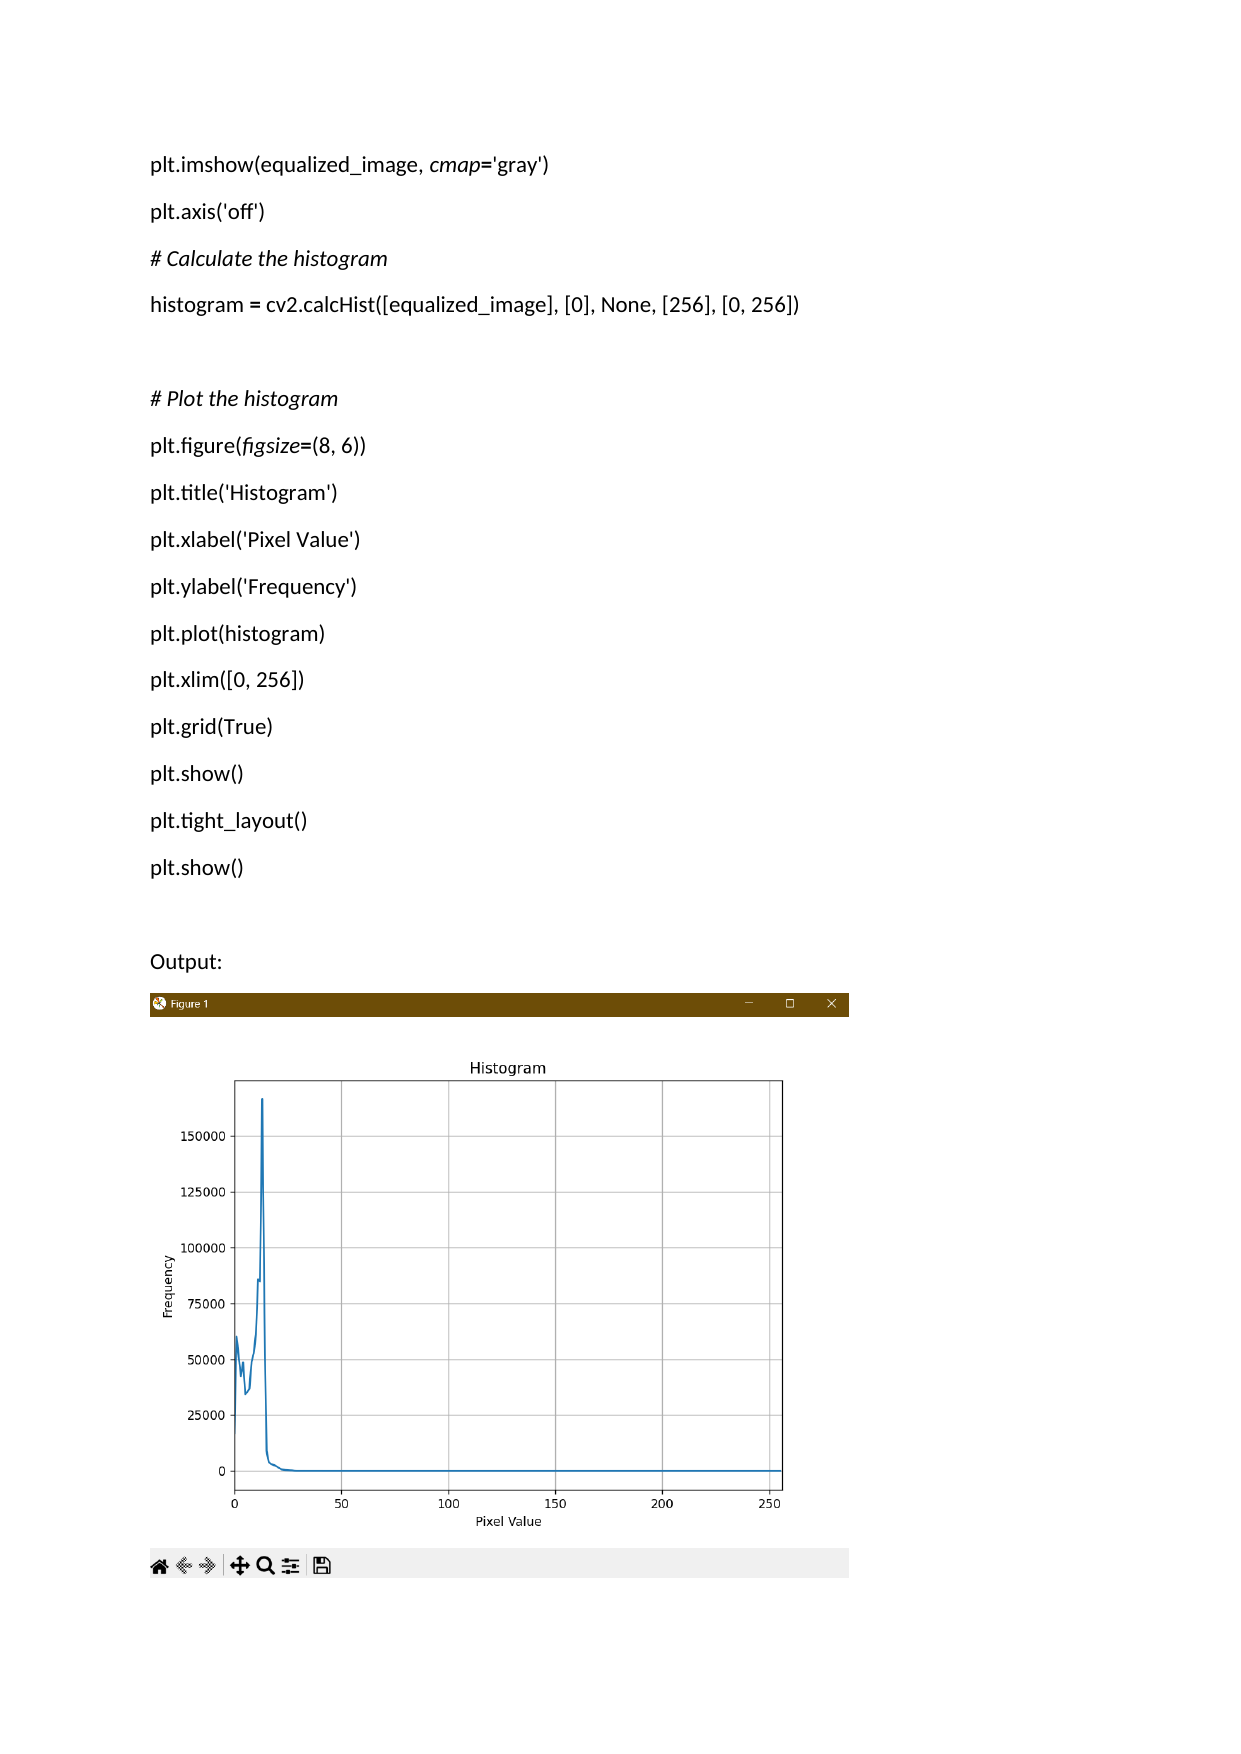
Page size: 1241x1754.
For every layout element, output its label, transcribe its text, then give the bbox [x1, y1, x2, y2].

text # Calculate the histogram [150, 244, 1090, 272]
text plt.show() [150, 853, 1090, 881]
text plt.ylabel('Frequency') [150, 572, 1090, 600]
picture [150, 993, 849, 1578]
text plt.grid(True) [150, 712, 1090, 741]
text plt.tight_layout() [150, 806, 1090, 834]
text plt.xlabel('Pixel Value') [150, 525, 1090, 553]
text plt.figure(figsize=(8, 6)) [150, 431, 1090, 459]
text plt.show() [150, 759, 1090, 787]
text plt.plot(histogram) [150, 619, 1090, 647]
text plt.imshow(equalized_image, cmap='gray') [150, 150, 1090, 178]
text histogram = cv2.calcHist([equalized_image], [0], None, [256], [0, 256]) [150, 291, 1090, 319]
text plt.xlim([0, 256]) [150, 666, 1090, 694]
text # Plot the histogram [150, 384, 1090, 412]
text Output: [150, 947, 1090, 975]
text plt.title('Histogram') [150, 478, 1090, 506]
text plt.axis('off') [150, 197, 1090, 225]
